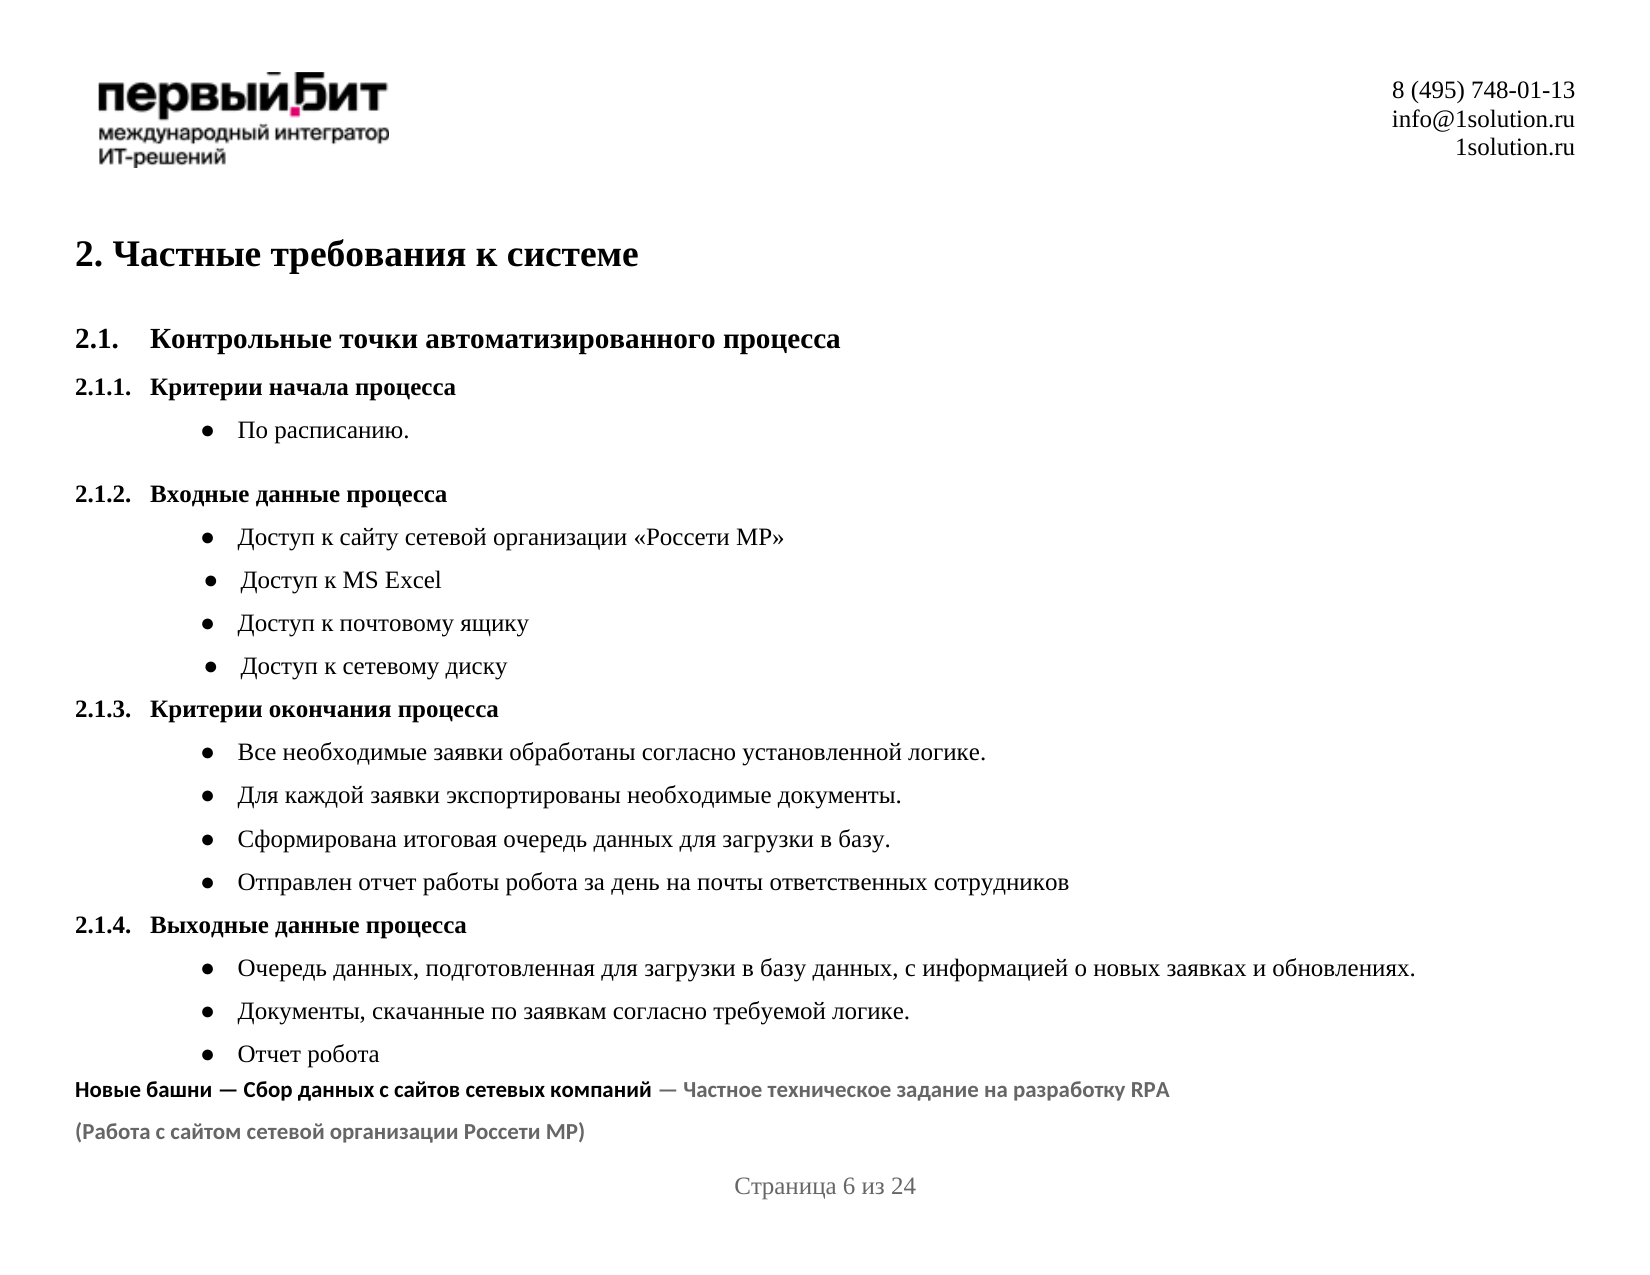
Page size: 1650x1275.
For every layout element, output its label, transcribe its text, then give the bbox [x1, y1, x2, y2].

subtitle 2.1.1. Критерии начала процесса [75, 372, 1575, 400]
list Отчет робота [200, 1039, 1575, 1068]
picture [98, 72, 389, 168]
list Доступ к сайту сетевой организации «Россети МР» [200, 522, 1575, 551]
list Сформирована итоговая очередь данных для загрузки в базу. [200, 824, 1575, 852]
list Очередь данных, подготовленная для загрузки в базу данных, с информацией о новых заявках и обновлениях. [200, 953, 1575, 982]
list Доступ к MS Excel [203, 565, 1575, 594]
list По расписанию. [200, 415, 1575, 443]
list Доступ к почтовому ящику [200, 608, 1575, 637]
subtitle 2.1.2. Входные данные процесса [75, 479, 1575, 507]
subtitle 2.1. Контрольные точки автоматизированного процесса [75, 321, 1575, 355]
list Все необходимые заявки обработаны согласно установленной логике. [200, 737, 1575, 766]
list Для каждой заявки экспортированы необходимые документы. [200, 781, 1575, 809]
list Доступ к сетевому диску [203, 651, 1575, 680]
subtitle 2.1.4. Выходные данные процесса [75, 910, 1575, 939]
list Отправлен отчет работы робота за день на почты ответственных сотрудников [200, 867, 1575, 896]
subtitle 2.1.3. Критерии окончания процесса [75, 694, 1575, 723]
subtitle 2. Частные требования к системе [75, 232, 1575, 275]
list Документы, скачанные по заявкам согласно требуемой логике. [200, 996, 1575, 1025]
